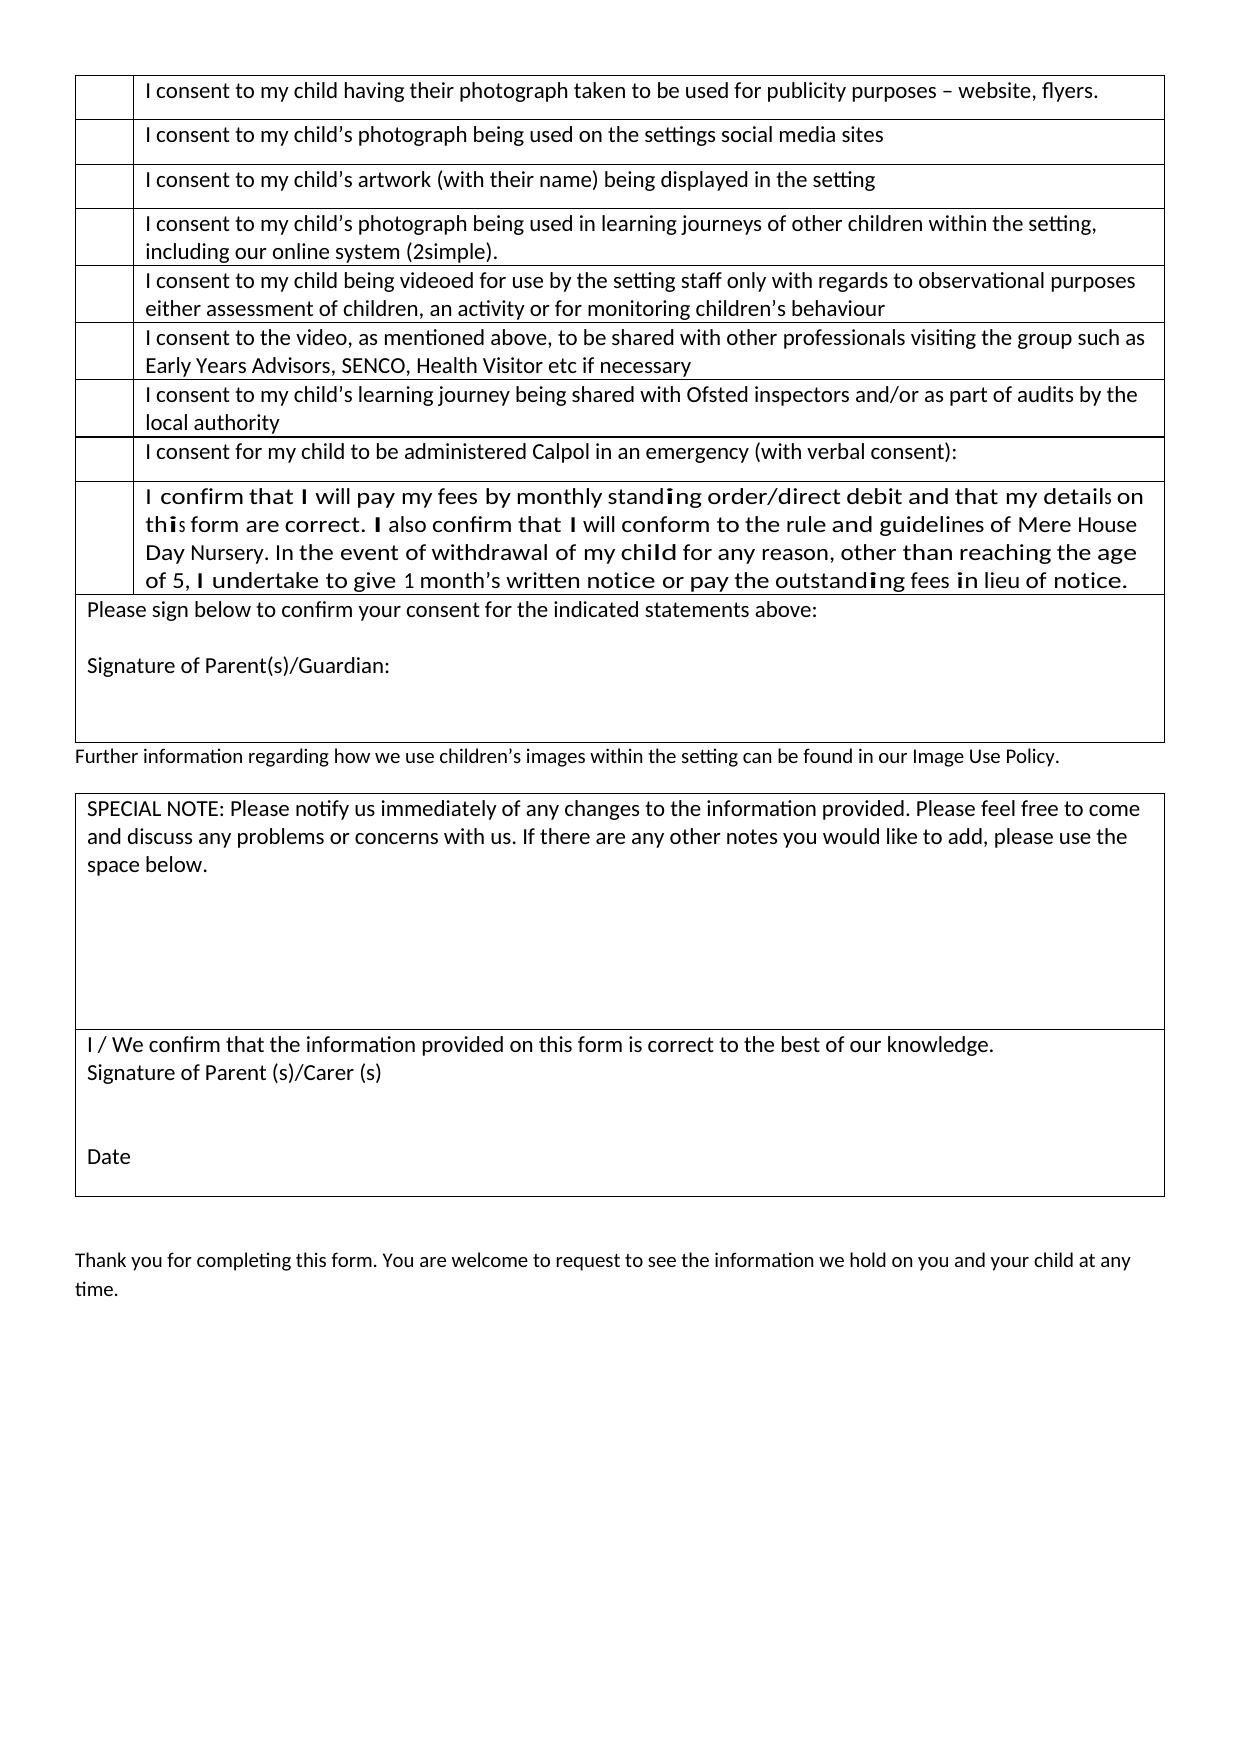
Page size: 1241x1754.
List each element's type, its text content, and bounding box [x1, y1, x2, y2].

table_cell I consent to my child’s photograph being used on the settings social media sites [134, 120, 1164, 164]
table_cell I consent for my child to be administered Calpol in an emergency (with verbal consent): [134, 438, 1164, 481]
table_cell I consent to the video, as mentioned above, to be shared with other professionals visiting the group such as Early Years Advisors, SENCO, Health Visitor etc if necessary [134, 323, 1164, 379]
table_header SPECIAL NOTE: Please notify us immediately of any changes to the information provided. Please feel free to come and discuss any problems or concerns with us. If there are any other notes you would like to add, please use the space below. [76, 794, 1164, 1029]
table_cell [76, 438, 133, 481]
table_cell [76, 209, 133, 265]
table_cell I consent to my child having their photograph taken to be used for publicity purposes – website, flyers. [134, 76, 1164, 119]
table_cell I consent to my child’s photograph being used in learning journeys of other children within the setting, including our online system (2simple). [134, 209, 1164, 265]
table_cell I / We confirm that the information provided on this form is correct to the best of our knowledge. Signature of Parent (s)/Carer (s) Date [76, 1030, 1164, 1196]
table_cell I consent to my child’s artwork (with their name) being displayed in the setting [134, 165, 1164, 208]
table_cell [76, 380, 133, 436]
table_cell [76, 120, 133, 164]
table_cell [76, 323, 133, 379]
table_cell I confirm that I will pay my fees by monthly standing order/direct debit and that my details on this form are correct. I also confirm that I will conform to the rule and guidelines of Mere House Day Nursery. In the event of withdrawal of my child for any reason, other than reaching the age of 5, I undertake to give 1 month’s written notice or pay the outstanding fees in lieu of notice. [134, 482, 1164, 594]
table_cell [76, 165, 133, 208]
table_cell [76, 482, 133, 594]
text Thank you for completing this form. You are welcome to request to see the information we hold on you and your child at any time. [75, 1247, 1165, 1301]
table_cell I consent to my child being videoed for use by the setting staff only with regards to observational purposes either assessment of children, an activity or for monitoring children’s behaviour [134, 266, 1164, 322]
table_cell [76, 266, 133, 322]
text Further information regarding how we use children’s images within the setting can be found in our Image Use Policy. [75, 743, 1165, 769]
table_cell Please sign below to confirm your consent for the indicated statements above: Signature of Parent(s)/Guardian: [76, 595, 1164, 742]
table_cell I consent to my child’s learning journey being shared with Ofsted inspectors and/or as part of audits by the local authority [134, 380, 1164, 436]
table_cell [76, 76, 133, 119]
